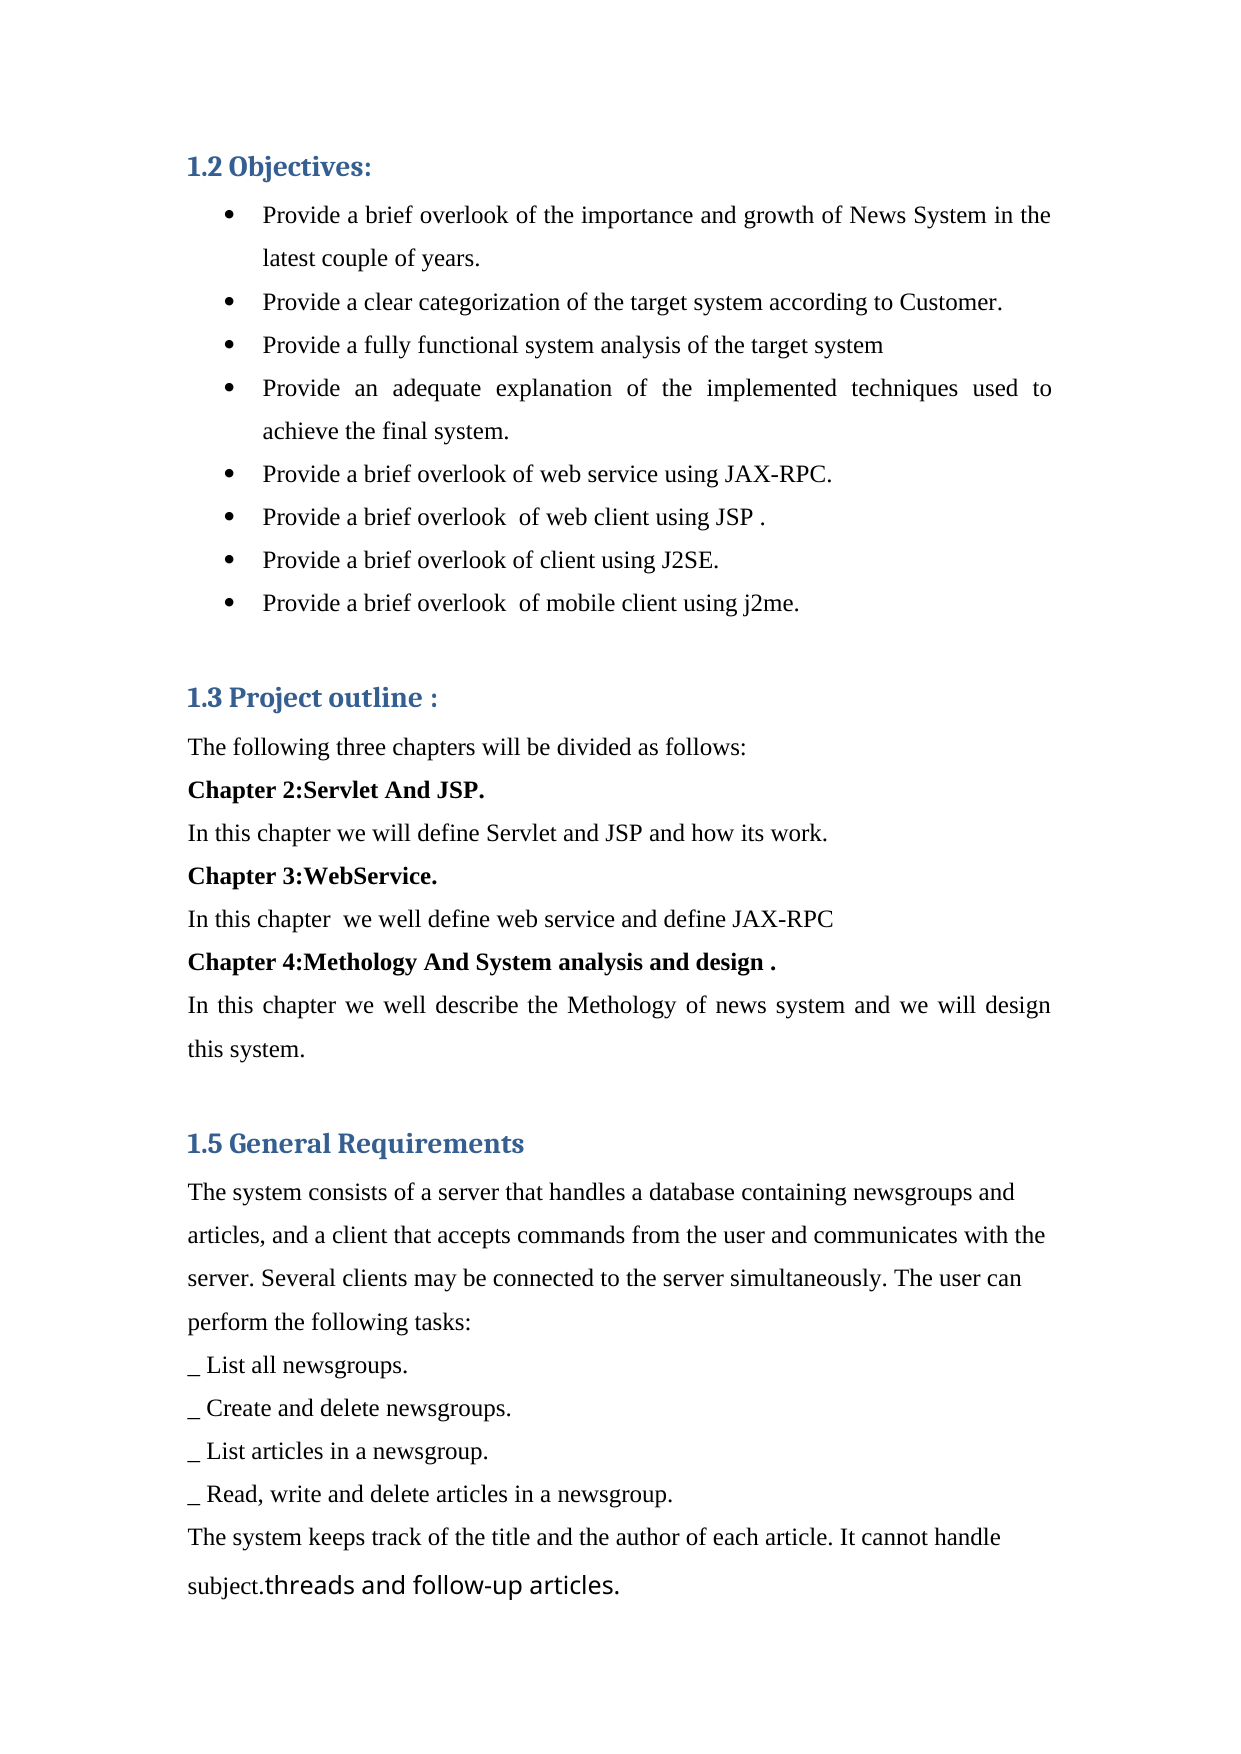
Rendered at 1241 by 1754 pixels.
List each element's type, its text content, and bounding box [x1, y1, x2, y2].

list Provide a brief overlook of web service using JAX-RPC. [225, 459, 1053, 488]
list Provide a brief overlook of web client using JSP . [225, 502, 1053, 531]
text The following three chapters will be divided as follows: [187, 732, 1053, 761]
subtitle 1.3 Project outline : [187, 682, 1053, 715]
text In this chapter we will define Servlet and JSP and how its work. [187, 818, 1053, 847]
text The system consists of a server that handles a database containing newsgroups and articles, and a client that accepts commands from the user and communicates with the server. Several clients may be connected to the server simultaneously. The user can perform the following tasks: [187, 1177, 1053, 1335]
text _ List articles in a newsgroup. [187, 1436, 1053, 1465]
text _ Create and delete newsgroups. [187, 1393, 1053, 1422]
text Chapter 2:Servlet And JSP. [187, 775, 1053, 804]
list Provide an adequate explanation of the implemented techniques used to achieve the final system. [225, 373, 1053, 445]
text _ List all newsgroups. [187, 1350, 1053, 1378]
list Provide a fully functional system analysis of the target system [225, 330, 1053, 358]
list Provide a clear categorization of the target system according to Customer. [225, 287, 1053, 315]
text In this chapter we well describe the Methology of news system and we will design this system. [187, 991, 1053, 1062]
subtitle 1.5 General Requirements [187, 1127, 1053, 1160]
text Chapter 4:Methology And System analysis and design . [187, 947, 1053, 976]
text The system keeps track of the title and the author of each article. It cannot handle subject.threads and follow-up articles. [187, 1522, 1053, 1602]
list Provide a brief overlook of mobile client using j2me. [225, 588, 1053, 617]
text In this chapter we well define web service and define JAX-RPC [187, 904, 1053, 933]
subtitle 1.2 Objectives: [187, 150, 1053, 183]
list Provide a brief overlook of the importance and growth of News System in the latest couple of years. [225, 200, 1053, 272]
text _ Read, write and delete articles in a newsgroup. [187, 1479, 1053, 1508]
list Provide a brief overlook of client using J2SE. [225, 545, 1053, 574]
text Chapter 3:WebService. [187, 861, 1053, 890]
